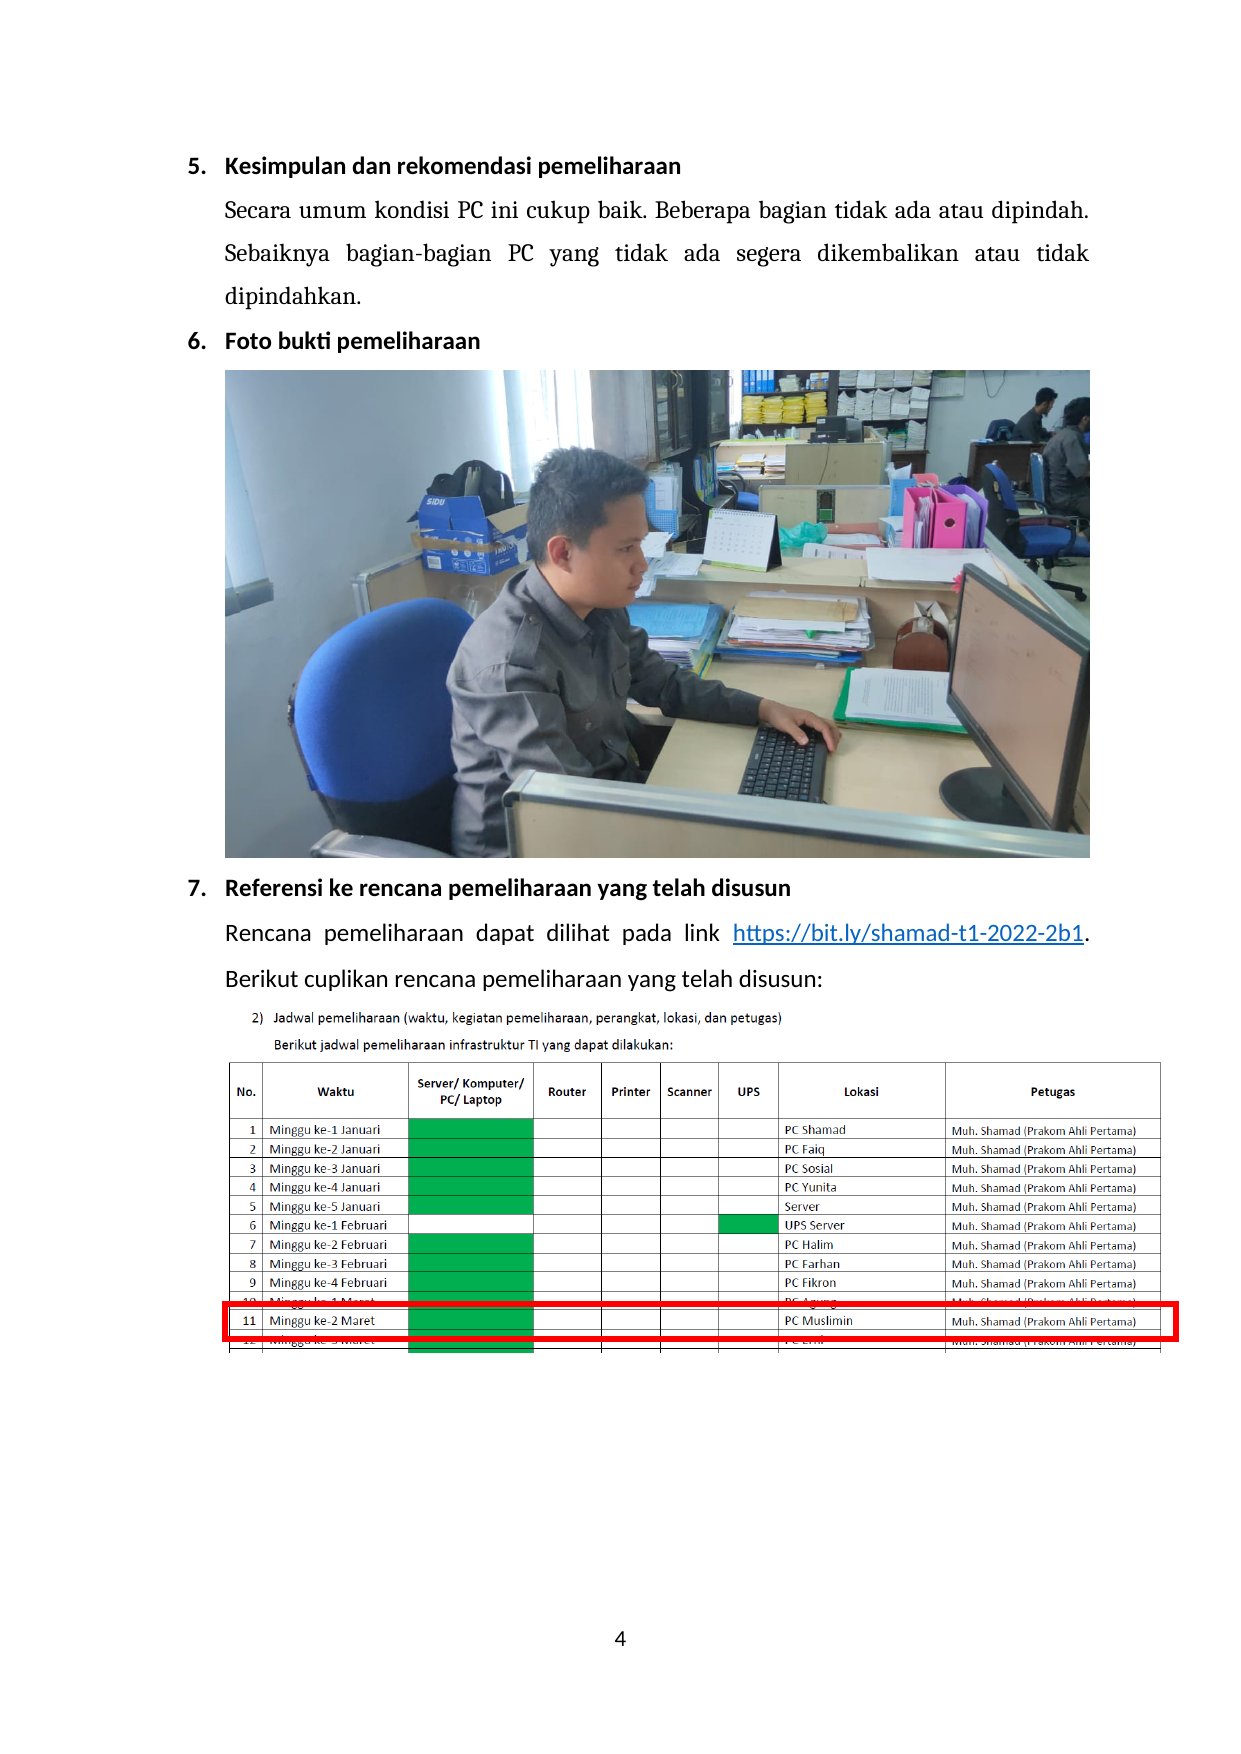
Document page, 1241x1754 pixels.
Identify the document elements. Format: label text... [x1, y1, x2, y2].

list Foto bukti pemeliharaan [187, 325, 1090, 356]
picture [225, 370, 1090, 858]
list Rencana pemeliharaan dapat dilihat pada link https://bit.ly/shamad-t1-2022-2b1. Berikut cuplikan rencana pemeliharaan yang telah disusun: [225, 917, 1090, 994]
list Referensi ke rencana pemeliharaan yang telah disusun [187, 872, 1090, 902]
picture [225, 1008, 1166, 1301]
list Secara umum kondisi PC ini cukup baik. Beberapa bagian tidak ada atau dipindah. Sebaiknya bagian-bagian PC yang tidak ada segera dikembalikan atau tidak dipindahkan. [225, 196, 1090, 311]
list Kesimpulan dan rekomendasi pemeliharaan [187, 150, 1090, 181]
picture [225, 1342, 1166, 1353]
picture [228, 1307, 1166, 1336]
